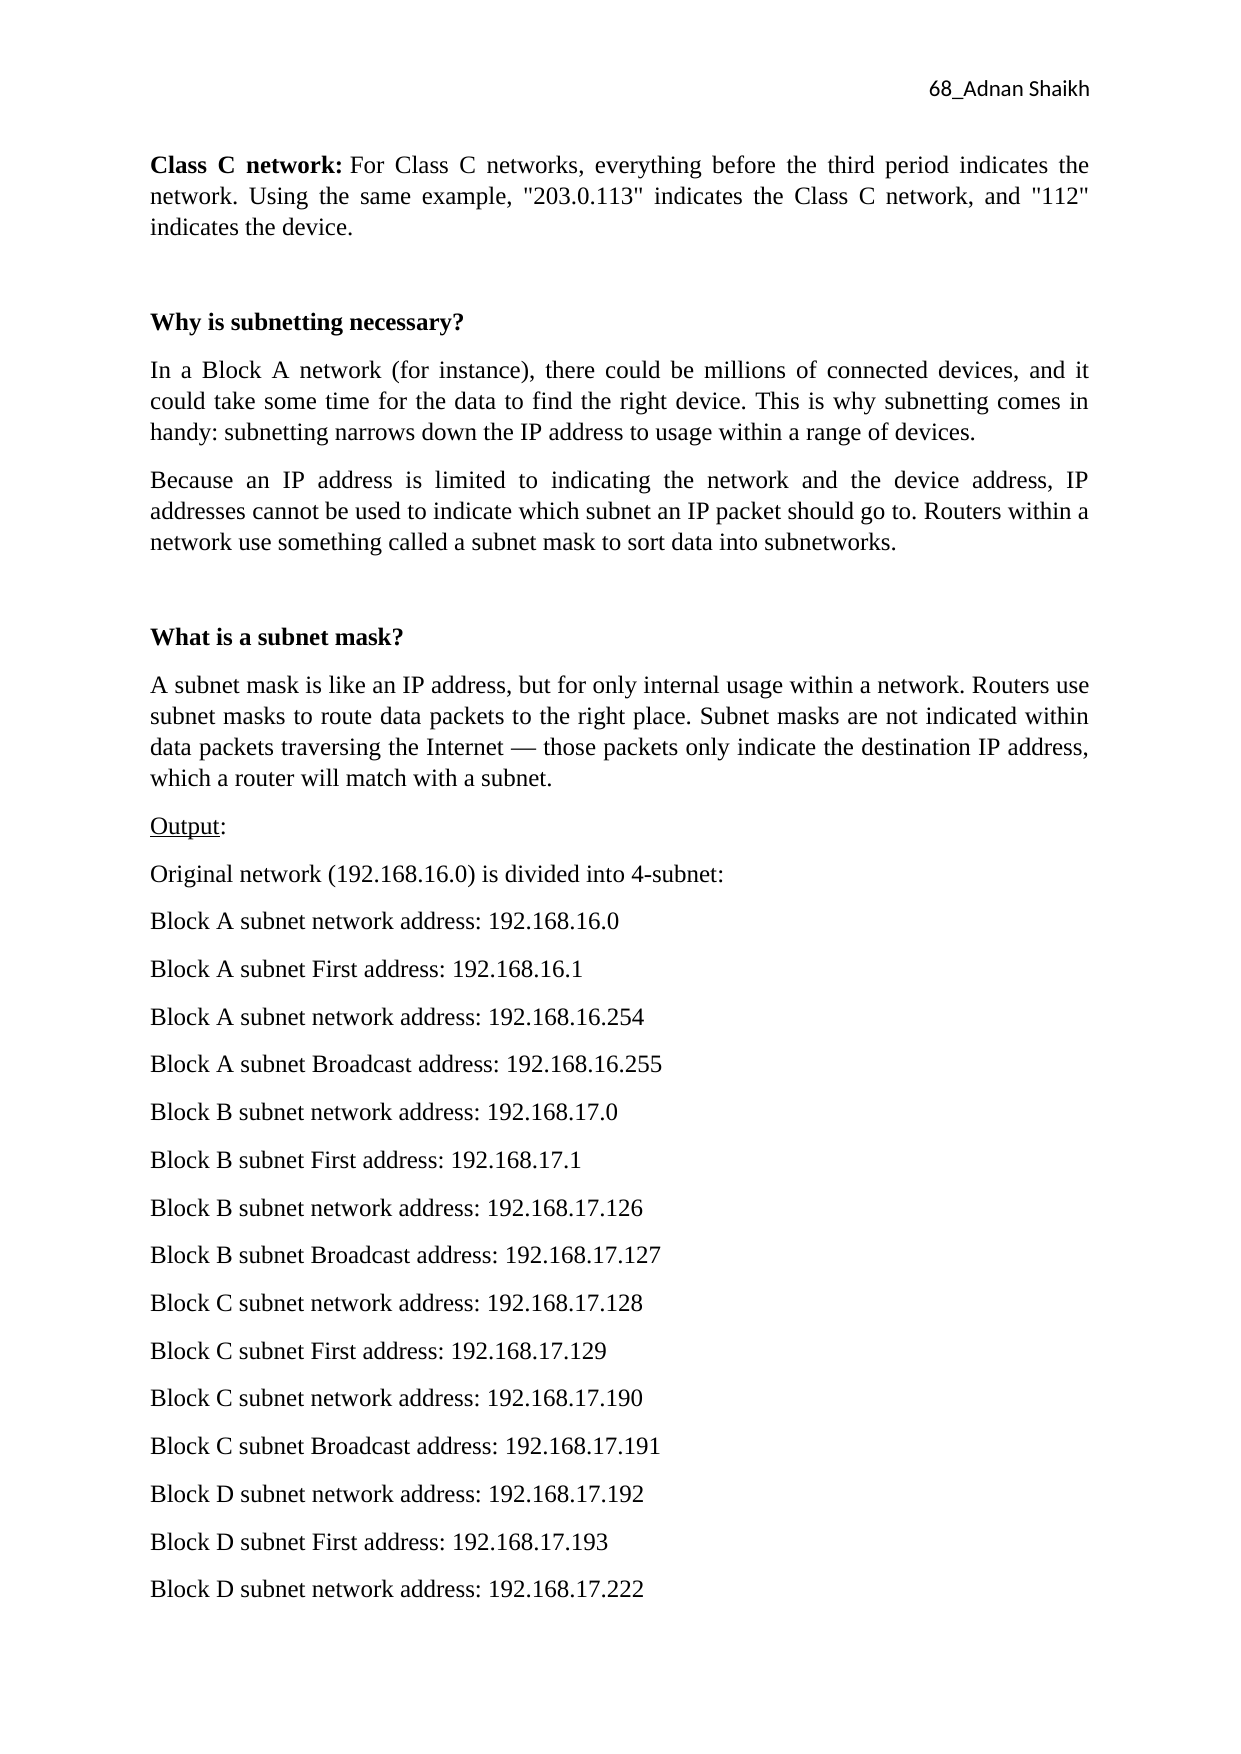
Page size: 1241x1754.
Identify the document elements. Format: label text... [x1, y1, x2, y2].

text Block A subnet network address: 192.168.16.254 [150, 1002, 1090, 1031]
text Output: [150, 811, 1090, 840]
text Block C subnet network address: 192.168.17.190 [150, 1383, 1090, 1412]
text What is a subnet mask? [150, 622, 1090, 651]
text Block A subnet First address: 192.168.16.1 [150, 954, 1090, 983]
text Block D subnet network address: 192.168.17.192 [150, 1479, 1090, 1508]
text Block B subnet First address: 192.168.17.1 [150, 1145, 1090, 1174]
text Class C network: For Class C networks, everything before the third period indicates the network. Using the same example, "203.0.113" indicates the Class C network, and "112" indicates the device. [150, 150, 1090, 241]
text Block D subnet network address: 192.168.17.222 [150, 1574, 1090, 1603]
text Block D subnet First address: 192.168.17.193 [150, 1527, 1090, 1555]
text In a Block A network (for instance), there could be millions of connected devices, and it could take some time for the data to find the right device. This is why subnetting comes in handy: subnetting narrows down the IP address to usage within a range of devices. [150, 355, 1090, 446]
text Block B subnet Broadcast address: 192.168.17.127 [150, 1240, 1090, 1269]
text Block C subnet network address: 192.168.17.128 [150, 1288, 1090, 1317]
text Block A subnet network address: 192.168.16.0 [150, 906, 1090, 935]
text Block B subnet network address: 192.168.17.0 [150, 1097, 1090, 1126]
text Block C subnet Broadcast address: 192.168.17.191 [150, 1431, 1090, 1460]
text Block B subnet network address: 192.168.17.126 [150, 1193, 1090, 1221]
text A subnet mask is like an IP address, but for only internal usage within a network. Routers use subnet masks to route data packets to the right place. Subnet masks are not indicated within data packets traversing the Internet — those packets only indicate the destination IP address, which a router will match with a subnet. [150, 670, 1090, 792]
text Original network (192.168.16.0) is divided into 4-subnet: [150, 859, 1090, 887]
text Why is subnetting necessary? [150, 307, 1090, 336]
text Block A subnet Broadcast address: 192.168.16.255 [150, 1049, 1090, 1078]
text Block C subnet First address: 192.168.17.129 [150, 1336, 1090, 1364]
text Because an IP address is limited to indicating the network and the device address, IP addresses cannot be used to indicate which subnet an IP packet should go to. Routers within a network use something called a subnet mask to sort data into subnetworks. [150, 465, 1090, 556]
